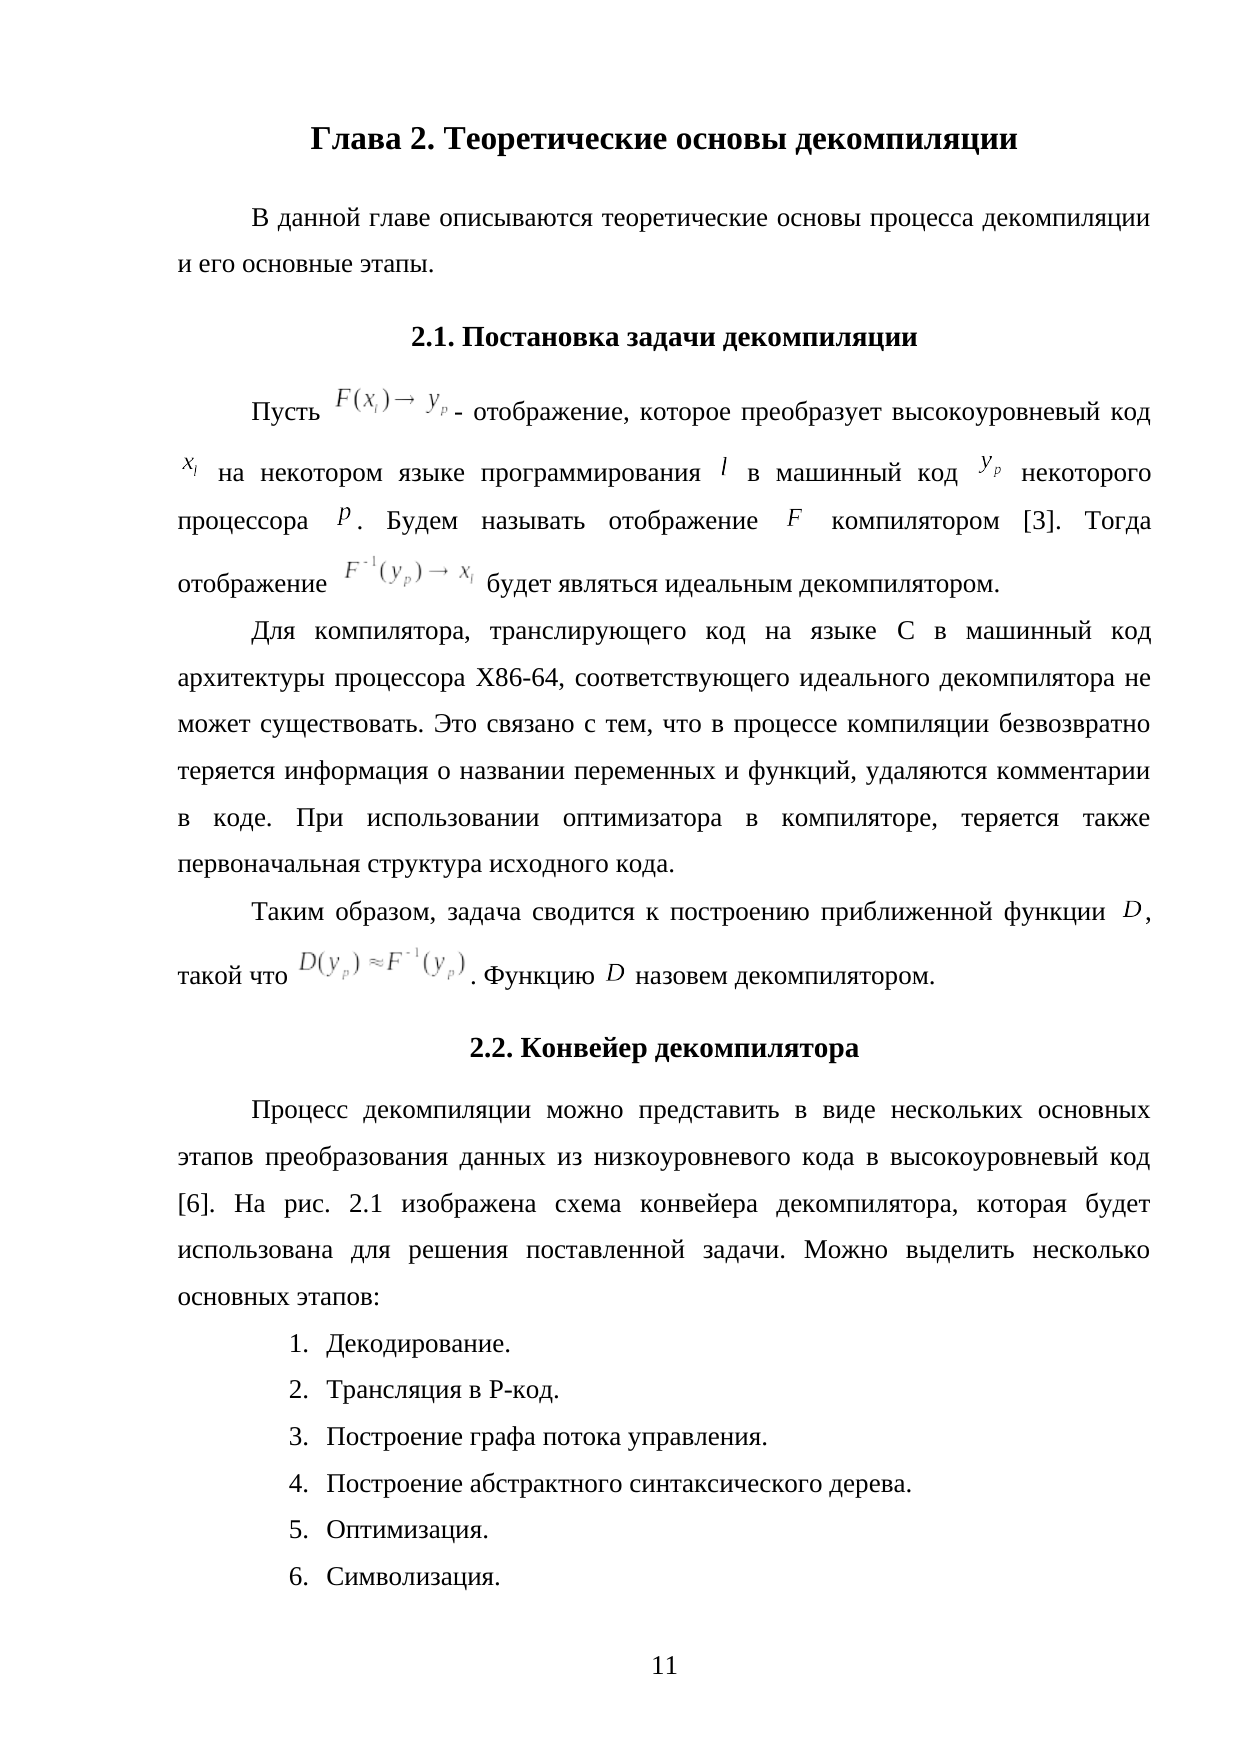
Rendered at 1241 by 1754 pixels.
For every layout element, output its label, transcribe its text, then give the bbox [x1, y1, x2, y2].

list Символизация. [288, 1560, 1152, 1591]
text Процесс декомпиляции можно представить в виде нескольких основных этапов преобразования данных из низкоуровневого кода в высокоуровневый код [6]. На рис. 2.1 изображена схема конвейера декомпилятора, которая будет использована для решения поставленной задачи. Можно выделить несколько основных этапов: [177, 1093, 1152, 1311]
list Построение графа потока управления. [288, 1420, 1152, 1451]
subtitle Постановка задачи декомпиляции [177, 319, 1152, 352]
text В данной главе описываются теоретические основы процесса декомпиляции и его основные этапы. [177, 201, 1152, 278]
list Оптимизация. [288, 1513, 1152, 1544]
list Декодирование. [288, 1327, 1152, 1358]
list Трансляция в P-код. [288, 1373, 1152, 1404]
text Пусть - отображение, которое преобразует высокоуровневый код на некотором языке программирования в машинный код некоторого процессора . Будем называть отображение компилятором [3]. Тогда отображение будет являться идеальным декомпилятором. [177, 382, 1152, 598]
subtitle Теоретические основы декомпиляции [177, 118, 1152, 156]
subtitle Конвейер декомпилятора [177, 1031, 1152, 1064]
text Таким образом, задача сводится к построению приближенной функции , такой что . Функцию назовем декомпилятором. [177, 894, 1152, 990]
text Для компилятора, транслирующего код на языке C в машинный код архитектуры процессора X86-64, соответствующего идеального декомпилятора не может существовать. Это связано с тем, что в процессе компиляции безвозвратно теряется информация о названии переменных и функций, удаляются комментарии в коде. При использовании оптимизатора в компиляторе, теряется также первоначальная структура исходного кода. [177, 614, 1152, 878]
list Построение абстрактного синтаксического дерева. [288, 1467, 1152, 1498]
